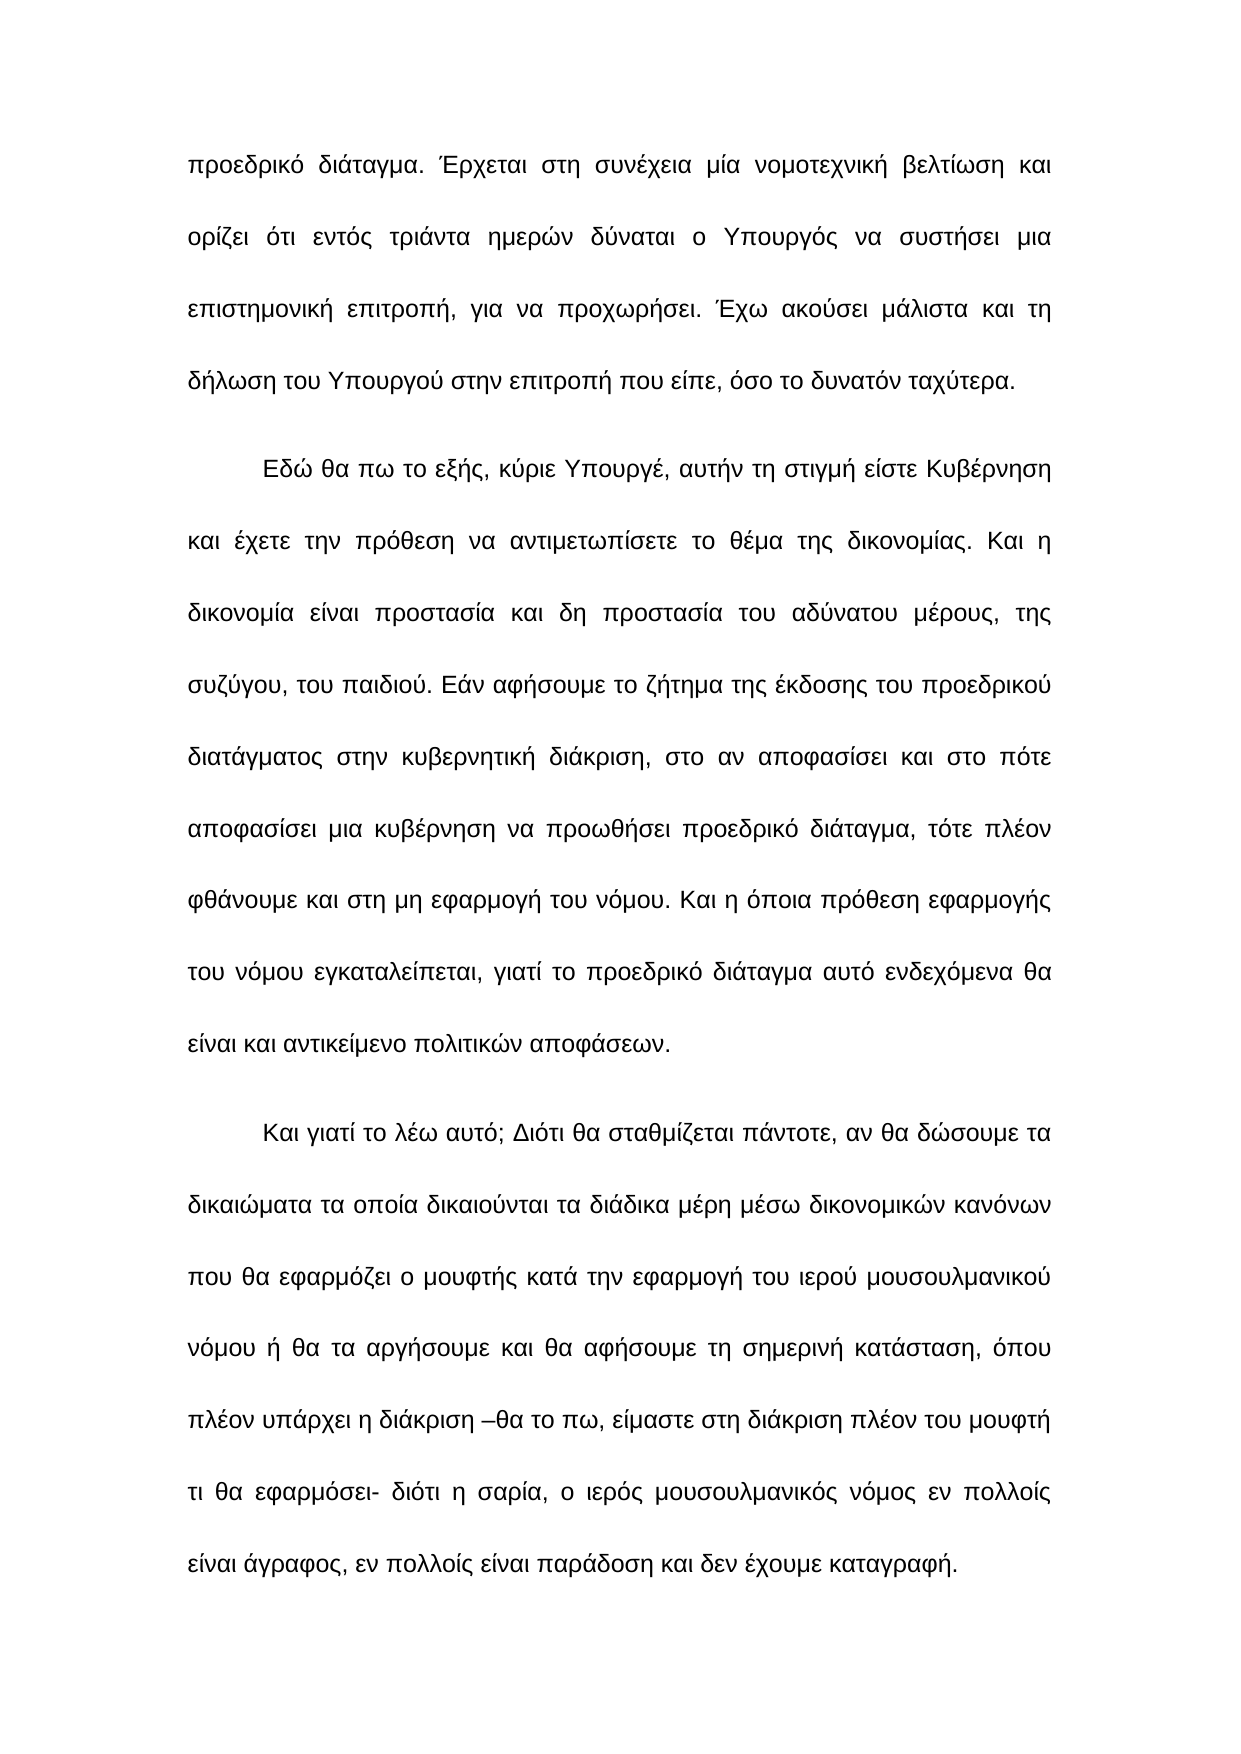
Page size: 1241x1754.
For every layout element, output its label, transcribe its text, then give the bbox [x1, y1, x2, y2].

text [187, 150, 1053, 394]
text Και γιατί το λέω αυτό; Διότι θα σταθμίζεται πάντοτε, αν θα δώσουμε τα δικαιώματα τα οποία δικαιούνται τα διάδικα μέρη μέσω δικονομικών κανόνων που θα εφαρμόζει ο μουφτής κατά την εφαρμογή του ιερού μουσουλμανικού νόμου ή θα τα αργήσουμε και θα αφήσουμε τη σημερινή κατάσταση, όπου πλέον υπάρχει η διάκριση –θα το πω, είμαστε στη διάκριση πλέον του μουφτή τι θα εφαρμόσει- διότι η σαρία, ο ιερός μουσουλμανικός νόμος εν πολλοίς είναι άγραφος, εν πολλοίς είναι παράδοση και δεν έχουμε καταγραφή. [187, 1118, 1053, 1578]
text Εδώ θα πω το εξής, κύριε Υπουργέ, αυτήν τη στιγμή είστε Κυβέρνηση και έχετε την πρόθεση να αντιμετωπίσετε το θέμα της δικονομίας. Και η δικονομία είναι προστασία και δη προστασία του αδύνατου μέρους, της συζύγου, του παιδιού. Εάν αφήσουμε το ζήτημα της έκδοσης του προεδρικού διατάγματος στην κυβερνητική διάκριση, στο αν αποφασίσει και στο πότε αποφασίσει μια κυβέρνηση να προωθήσει προεδρικό διάταγμα, τότε πλέον φθάνουμε και στη μη εφαρμογή του νόμου. Και η όποια πρόθεση εφαρμογής του νόμου εγκαταλείπεται, γιατί το προεδρικό διάταγμα αυτό ενδεχόμενα θα είναι και αντικείμενο πολιτικών αποφάσεων. [187, 454, 1053, 1058]
